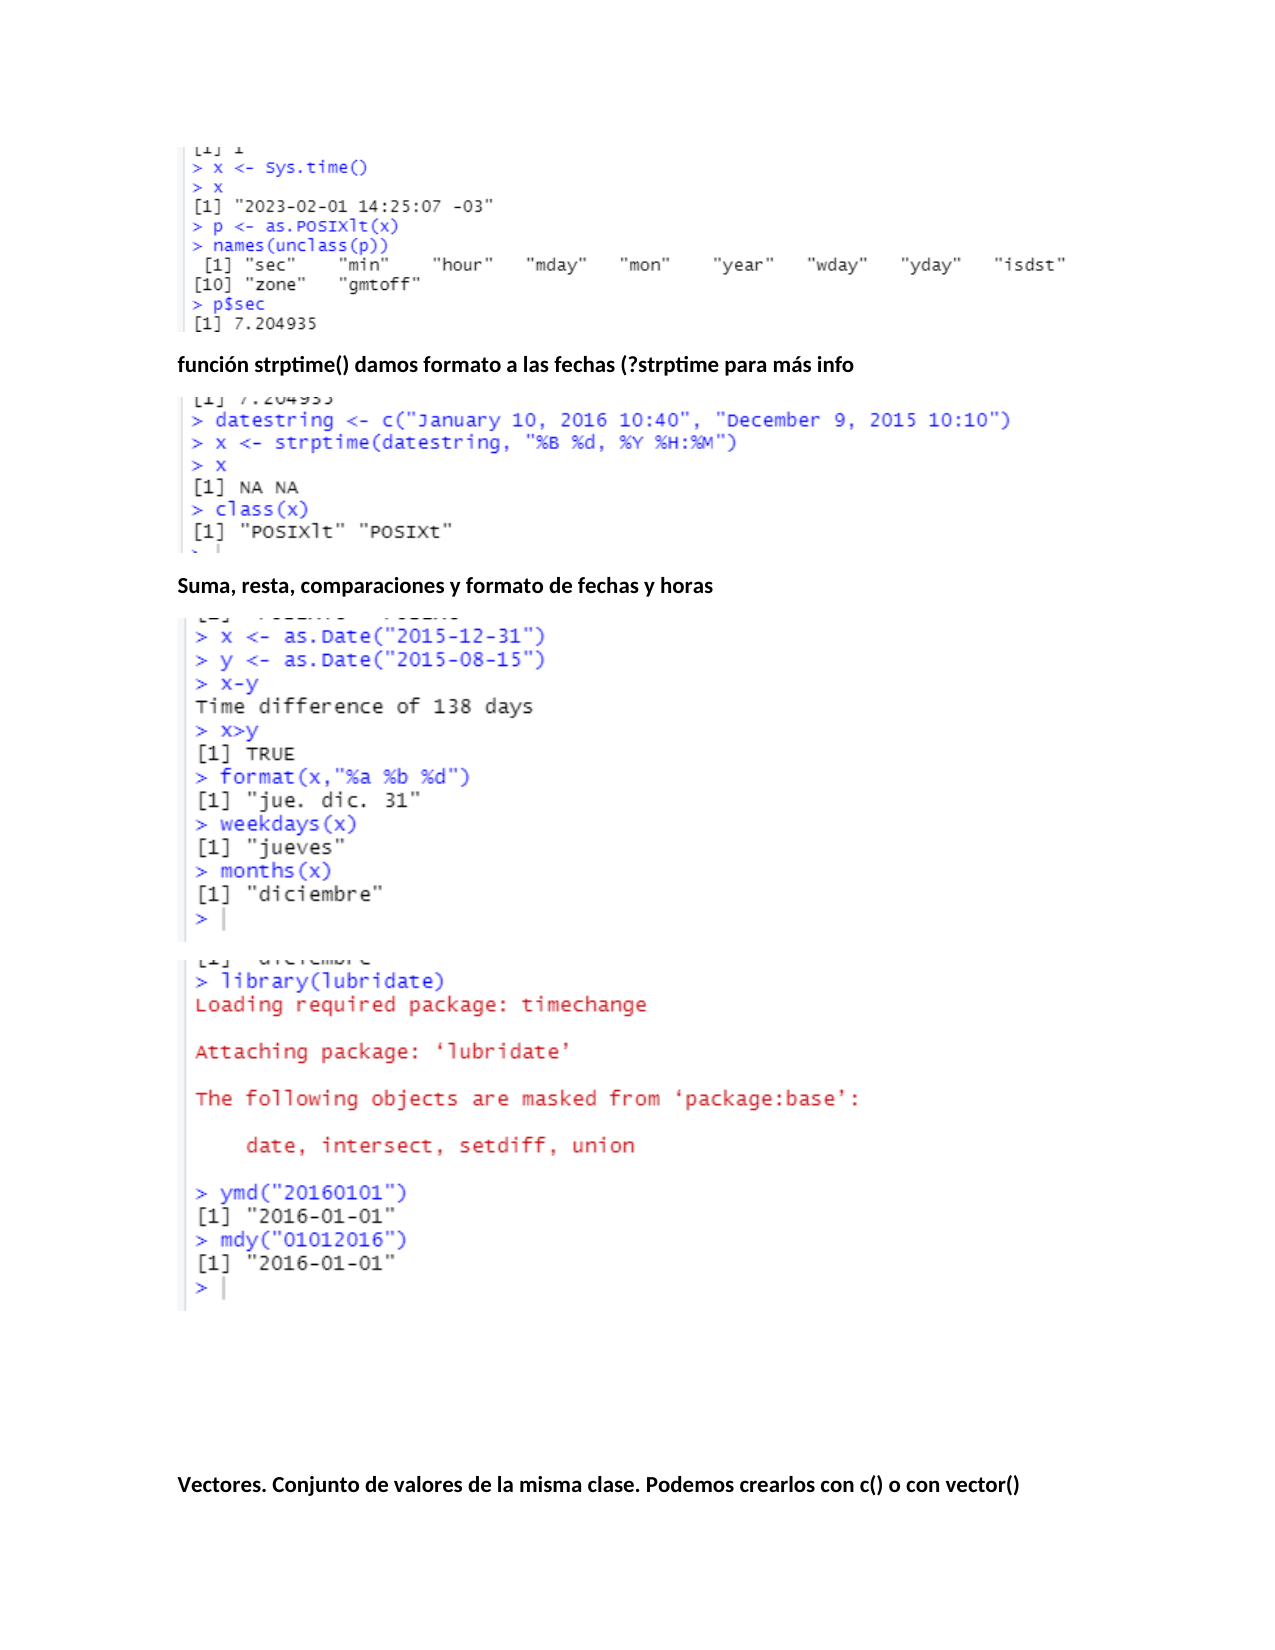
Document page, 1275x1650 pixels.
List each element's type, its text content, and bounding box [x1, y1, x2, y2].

picture [177, 960, 943, 1311]
picture [177, 618, 784, 942]
text Suma, resta, comparaciones y formato de fechas y horas [177, 571, 1098, 599]
text Vectores. Conjunto de valores de la misma clase. Podemos crearlos con c() o con vector() [177, 1470, 1098, 1498]
picture [177, 397, 1098, 553]
text función strptime() damos formato a las fechas (?strptime para más info [177, 350, 1098, 378]
picture [177, 147, 1098, 332]
